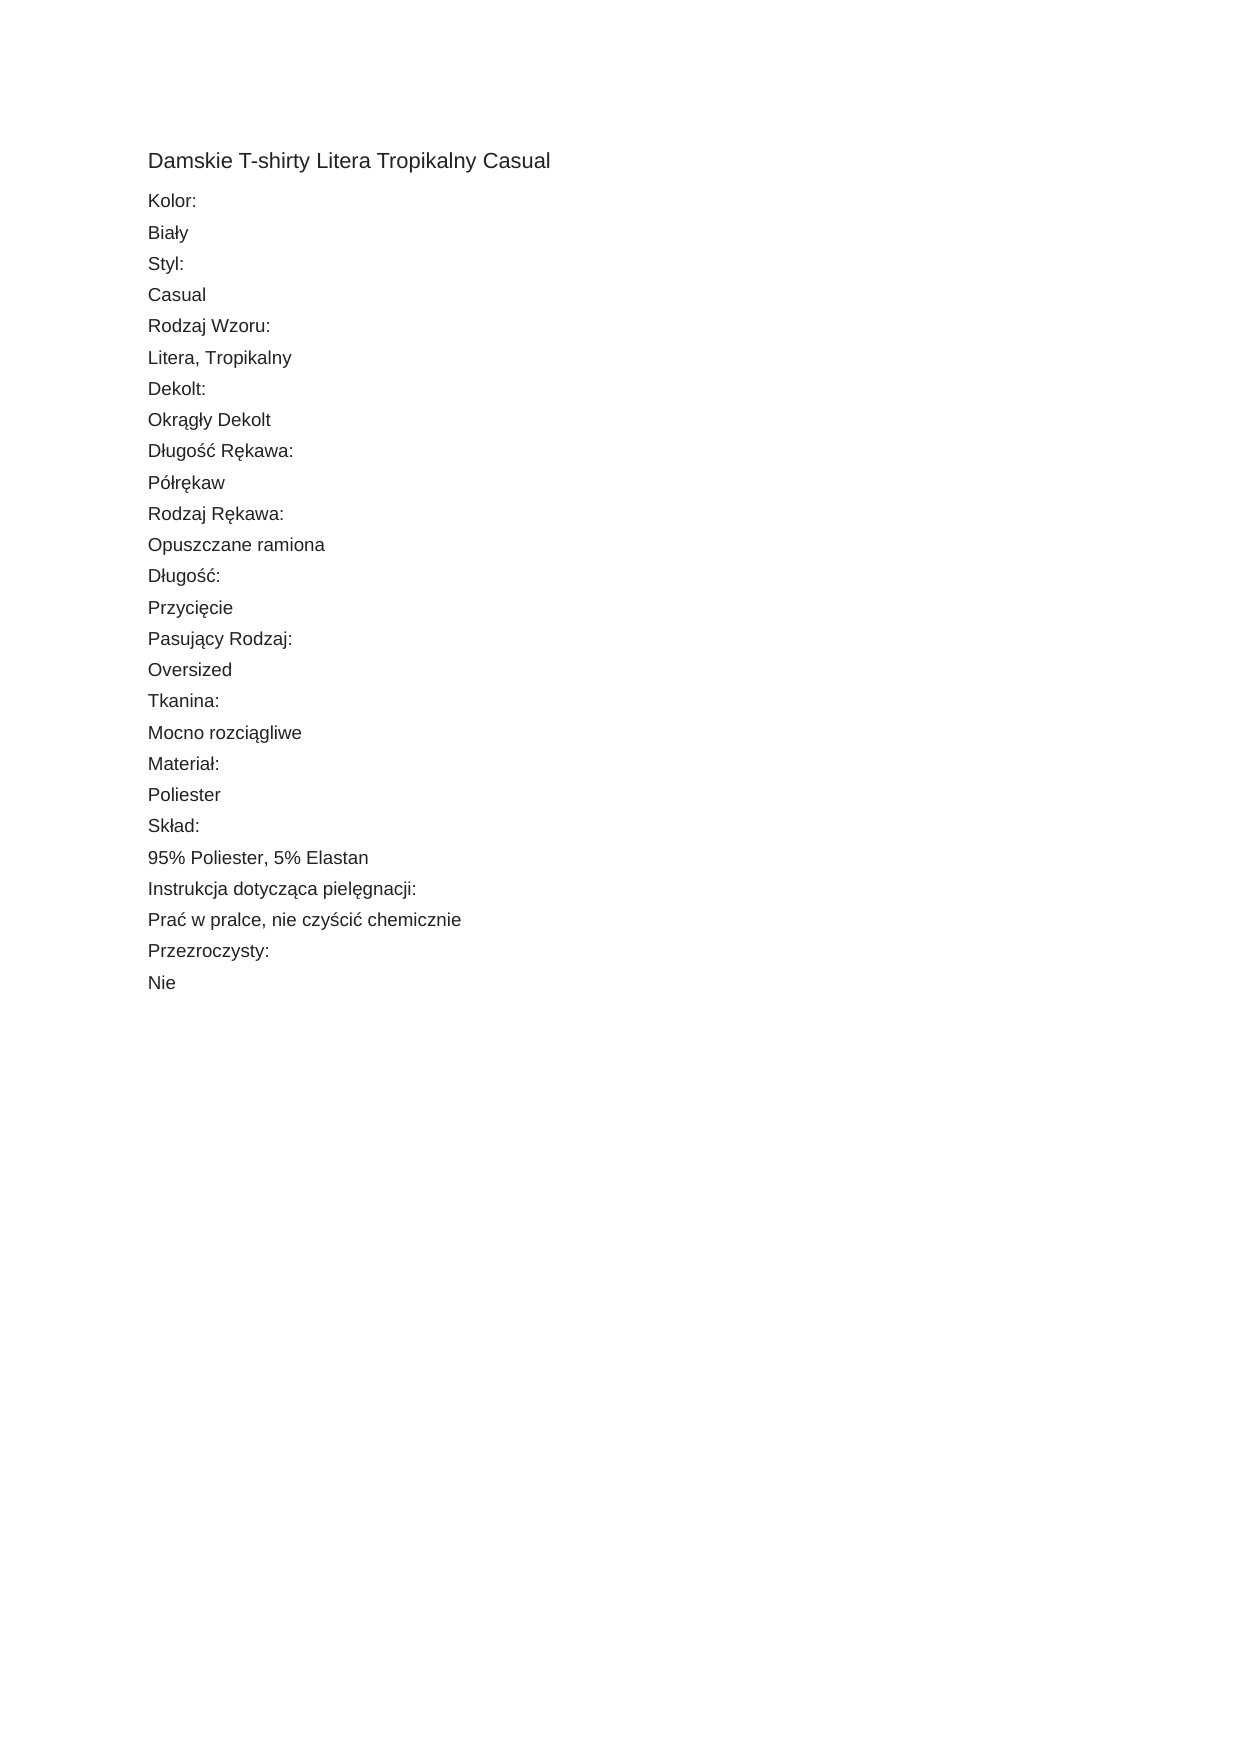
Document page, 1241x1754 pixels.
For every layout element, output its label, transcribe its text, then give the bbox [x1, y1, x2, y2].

text Pasujący Rodzaj: [148, 618, 1093, 649]
text Biały [148, 212, 1093, 243]
text Nie [148, 962, 1093, 993]
text Rodzaj Rękawa: [148, 493, 1093, 524]
text Oversized [148, 649, 1093, 681]
text Materiał: [148, 743, 1093, 774]
text Dekolt: [148, 368, 1093, 399]
text Długość Rękawa: [148, 431, 1093, 462]
text Opuszczane ramiona [148, 524, 1093, 556]
text Przycięcie [148, 587, 1093, 618]
text Półrękaw [148, 462, 1093, 493]
text Przezroczysty: [148, 931, 1093, 962]
text Prać w pralce, nie czyścić chemicznie [148, 899, 1093, 931]
text Litera, Tropikalny [148, 337, 1093, 368]
text Okrągły Dekolt [148, 399, 1093, 431]
text Styl: [148, 243, 1093, 274]
text Mocno rozciągliwe [148, 712, 1093, 743]
text Casual [148, 274, 1093, 306]
text Kolor: [148, 181, 1093, 212]
text Długość: [148, 556, 1093, 587]
text Damskie T-shirty Litera Tropikalny Casual [148, 148, 1093, 173]
text 95% Poliester, 5% Elastan [148, 837, 1093, 868]
text Poliester [148, 774, 1093, 806]
text Skład: [148, 806, 1093, 837]
text Instrukcja dotycząca pielęgnacji: [148, 868, 1093, 899]
text Rodzaj Wzoru: [148, 306, 1093, 337]
text Tkanina: [148, 681, 1093, 712]
